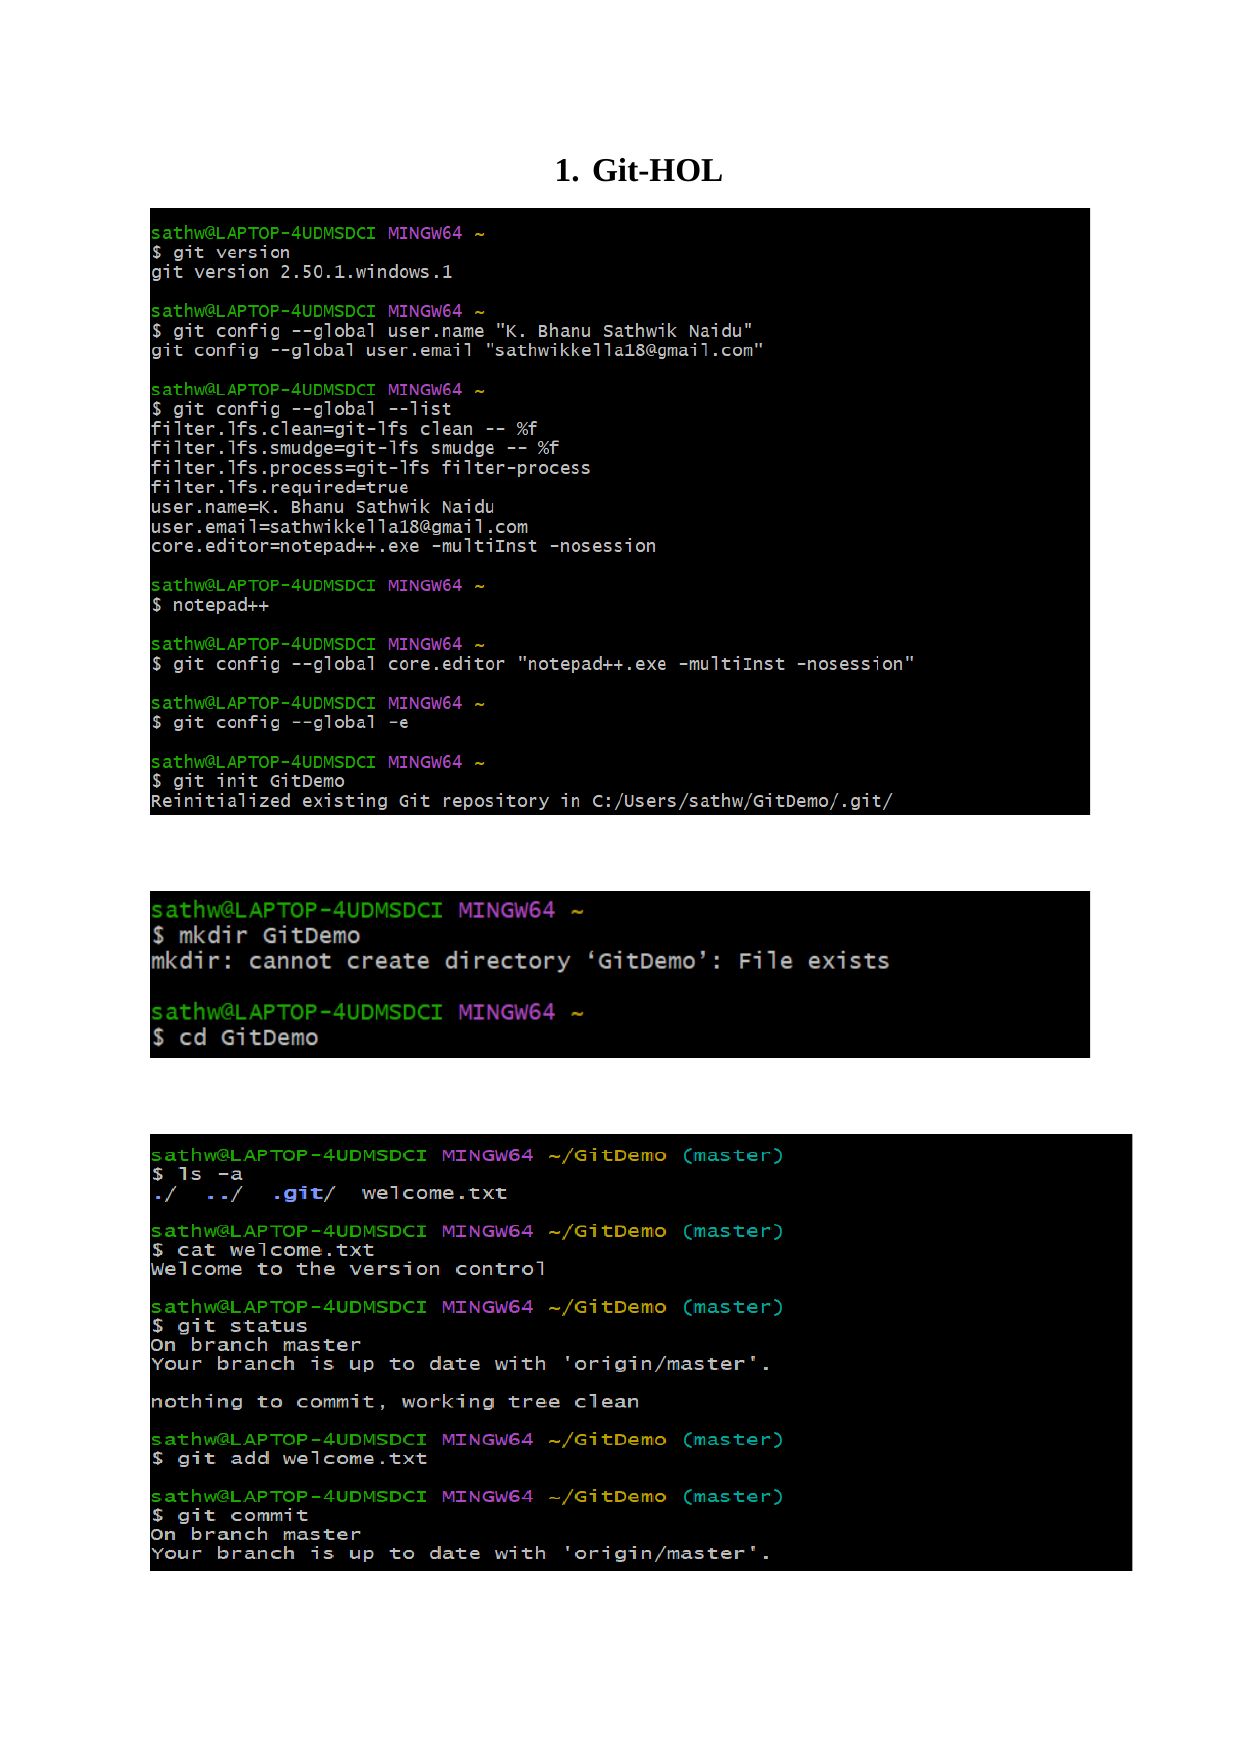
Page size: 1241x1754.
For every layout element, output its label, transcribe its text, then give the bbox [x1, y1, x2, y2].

list Git-HOL [187, 150, 1090, 188]
picture [150, 1134, 1133, 1571]
picture [150, 891, 1091, 1058]
picture [150, 208, 1091, 815]
